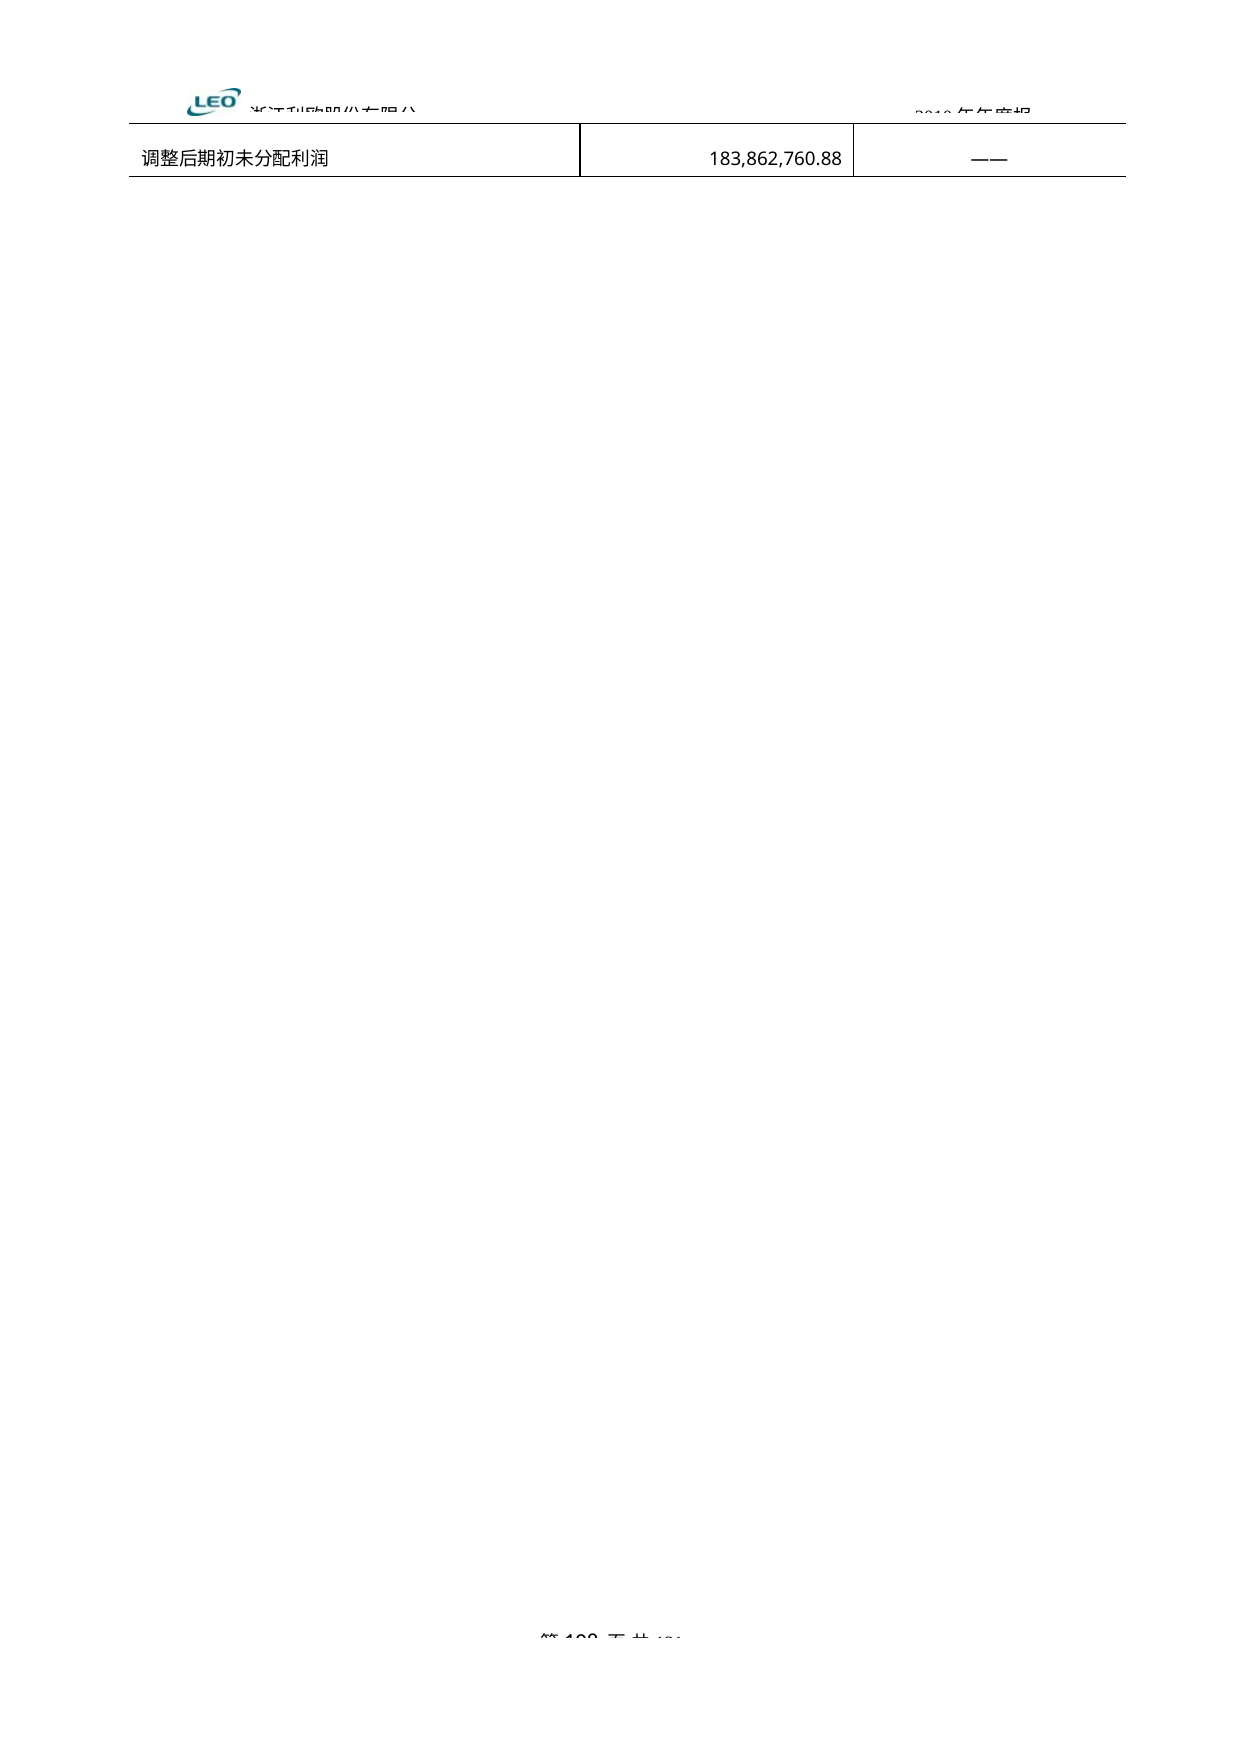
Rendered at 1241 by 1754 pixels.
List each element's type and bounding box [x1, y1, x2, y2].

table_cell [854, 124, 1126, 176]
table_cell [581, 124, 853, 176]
picture [187, 88, 241, 116]
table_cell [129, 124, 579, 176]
